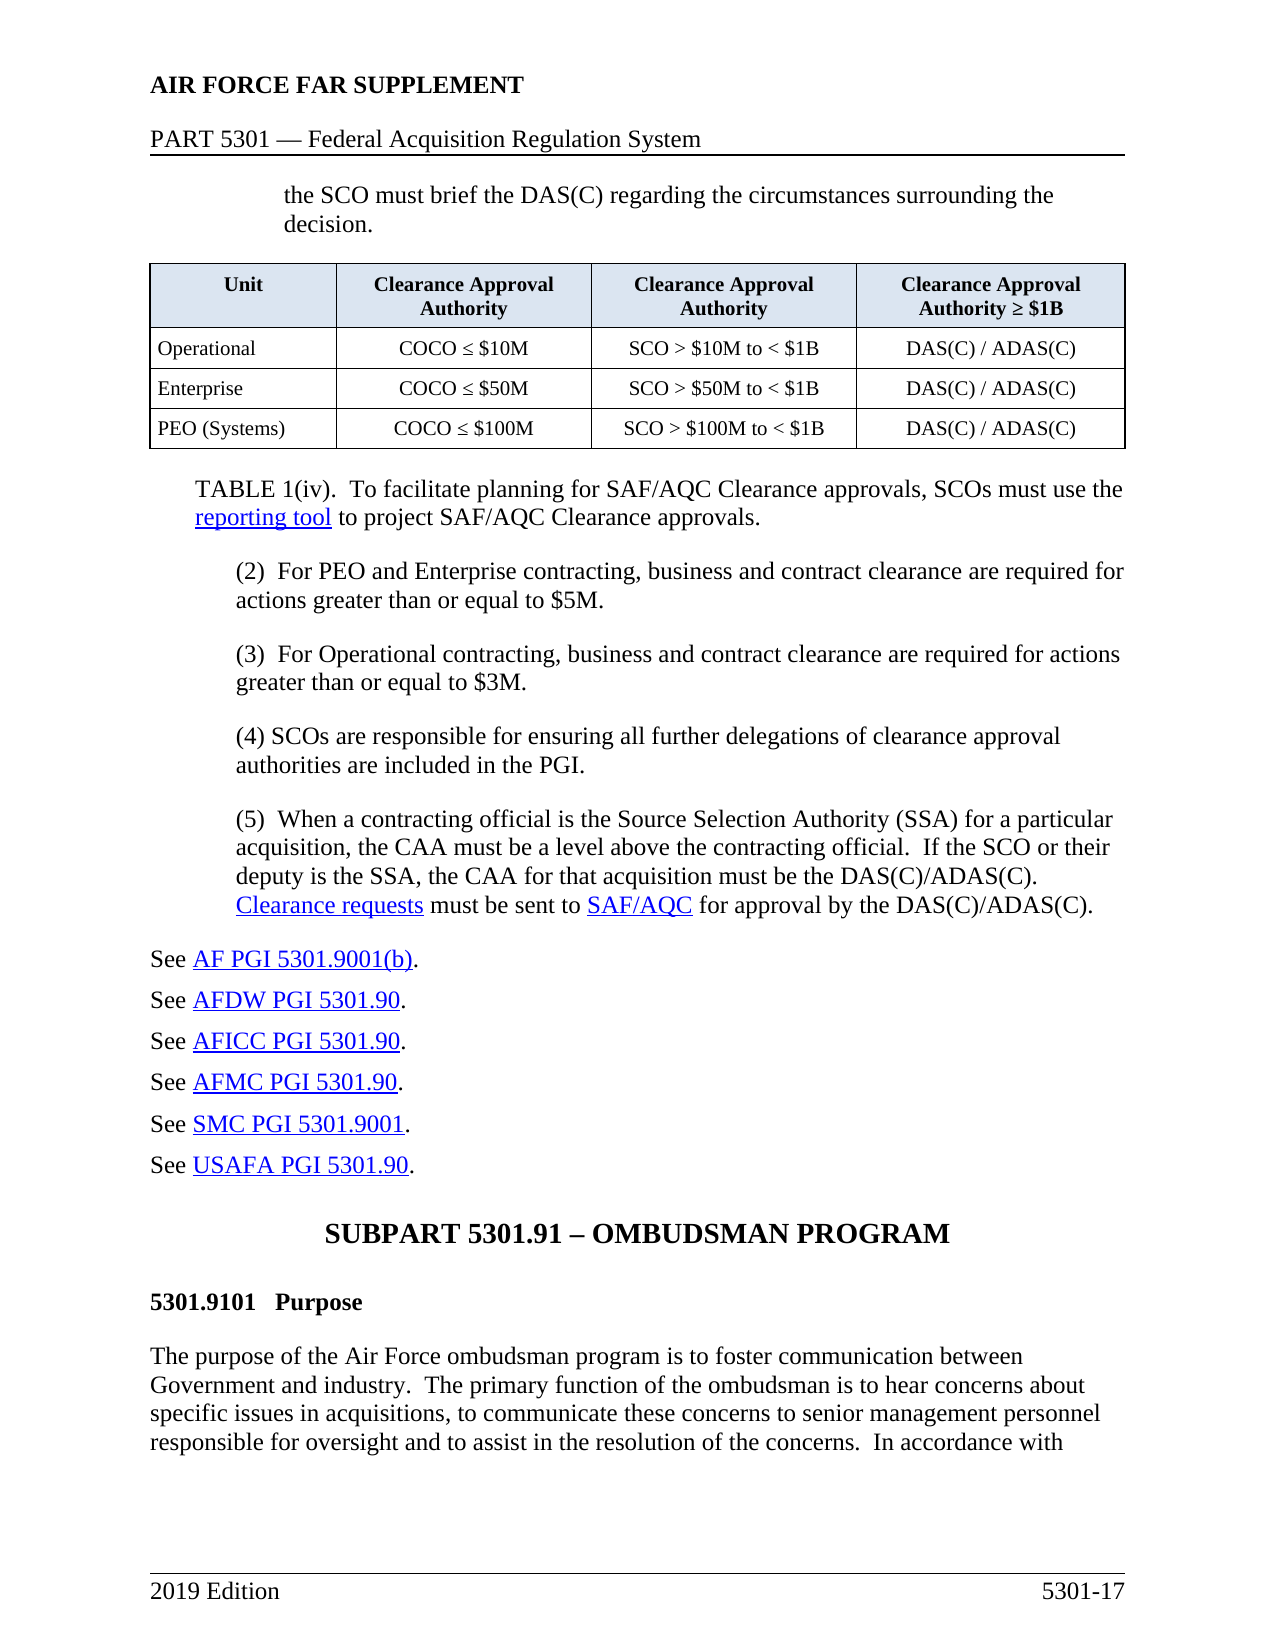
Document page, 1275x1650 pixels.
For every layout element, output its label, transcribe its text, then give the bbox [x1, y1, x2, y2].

table_header Clearance Approval Authority [592, 264, 856, 327]
text See AF PGI 5301.9001(b). [150, 944, 1125, 972]
table_cell Enterprise [151, 369, 336, 407]
text See AFMC PGI 5301.90. [150, 1067, 1125, 1096]
subtitle 5301.9101 Purpose [150, 1287, 1125, 1316]
table_cell DAS(C) / ADAS(C) [857, 409, 1124, 448]
table_cell SCO > $50M to < $1B [592, 369, 856, 407]
subtitle SUBPART 5301.91 – OMBUDSMAN PROGRAM [150, 1216, 1125, 1250]
table_header Clearance Approval Authority ≥ $1B [857, 264, 1124, 327]
table_cell COCO ≤ $10M [337, 328, 591, 367]
list (2) For PEO and Enterprise contracting, business and contract clearance are required for actions greater than or equal to $5M. [236, 556, 1125, 614]
table_cell COCO ≤ $100M [337, 409, 591, 448]
text See USAFA PGI 5301.90. [150, 1150, 1125, 1179]
table_header Clearance Approval Authority [337, 264, 591, 327]
table_cell SCO > $10M to < $1B [592, 328, 856, 367]
table_cell PEO (Systems) [151, 409, 336, 448]
table_cell SCO > $100M to < $1B [592, 409, 856, 448]
text See SMC PGI 5301.9001. [150, 1109, 1125, 1137]
list TABLE 1(iv). To facilitate planning for SAF/AQC Clearance approvals, SCOs must use the reporting tool to project SAF/AQC Clearance approvals. [195, 474, 1125, 531]
text See AFDW PGI 5301.90. [150, 985, 1125, 1014]
table_cell COCO ≤ $50M [337, 369, 591, 407]
table_cell DAS(C) / ADAS(C) [857, 369, 1124, 407]
list (4) SCOs are responsible for ensuring all further delegations of clearance approval authorities are included in the PGI. [236, 721, 1125, 779]
table_header Unit [151, 264, 336, 327]
list (5) When a contracting official is the Source Selection Authority (SSA) for a particular acquisition, the CAA must be a level above the contracting official. If the SCO or their deputy is the SSA, the CAA for that acquisition must be the DAS(C)/ADAS(C). Clearance requests must be sent to SAF/AQC for approval by the DAS(C)/ADAS(C). [236, 804, 1125, 919]
list (3) For Operational contracting, business and contract clearance are required for actions greater than or equal to $3M. [236, 639, 1125, 696]
text See AFICC PGI 5301.90. [150, 1026, 1125, 1055]
table_cell DAS(C) / ADAS(C) [857, 328, 1124, 367]
table_cell Operational [151, 328, 336, 367]
